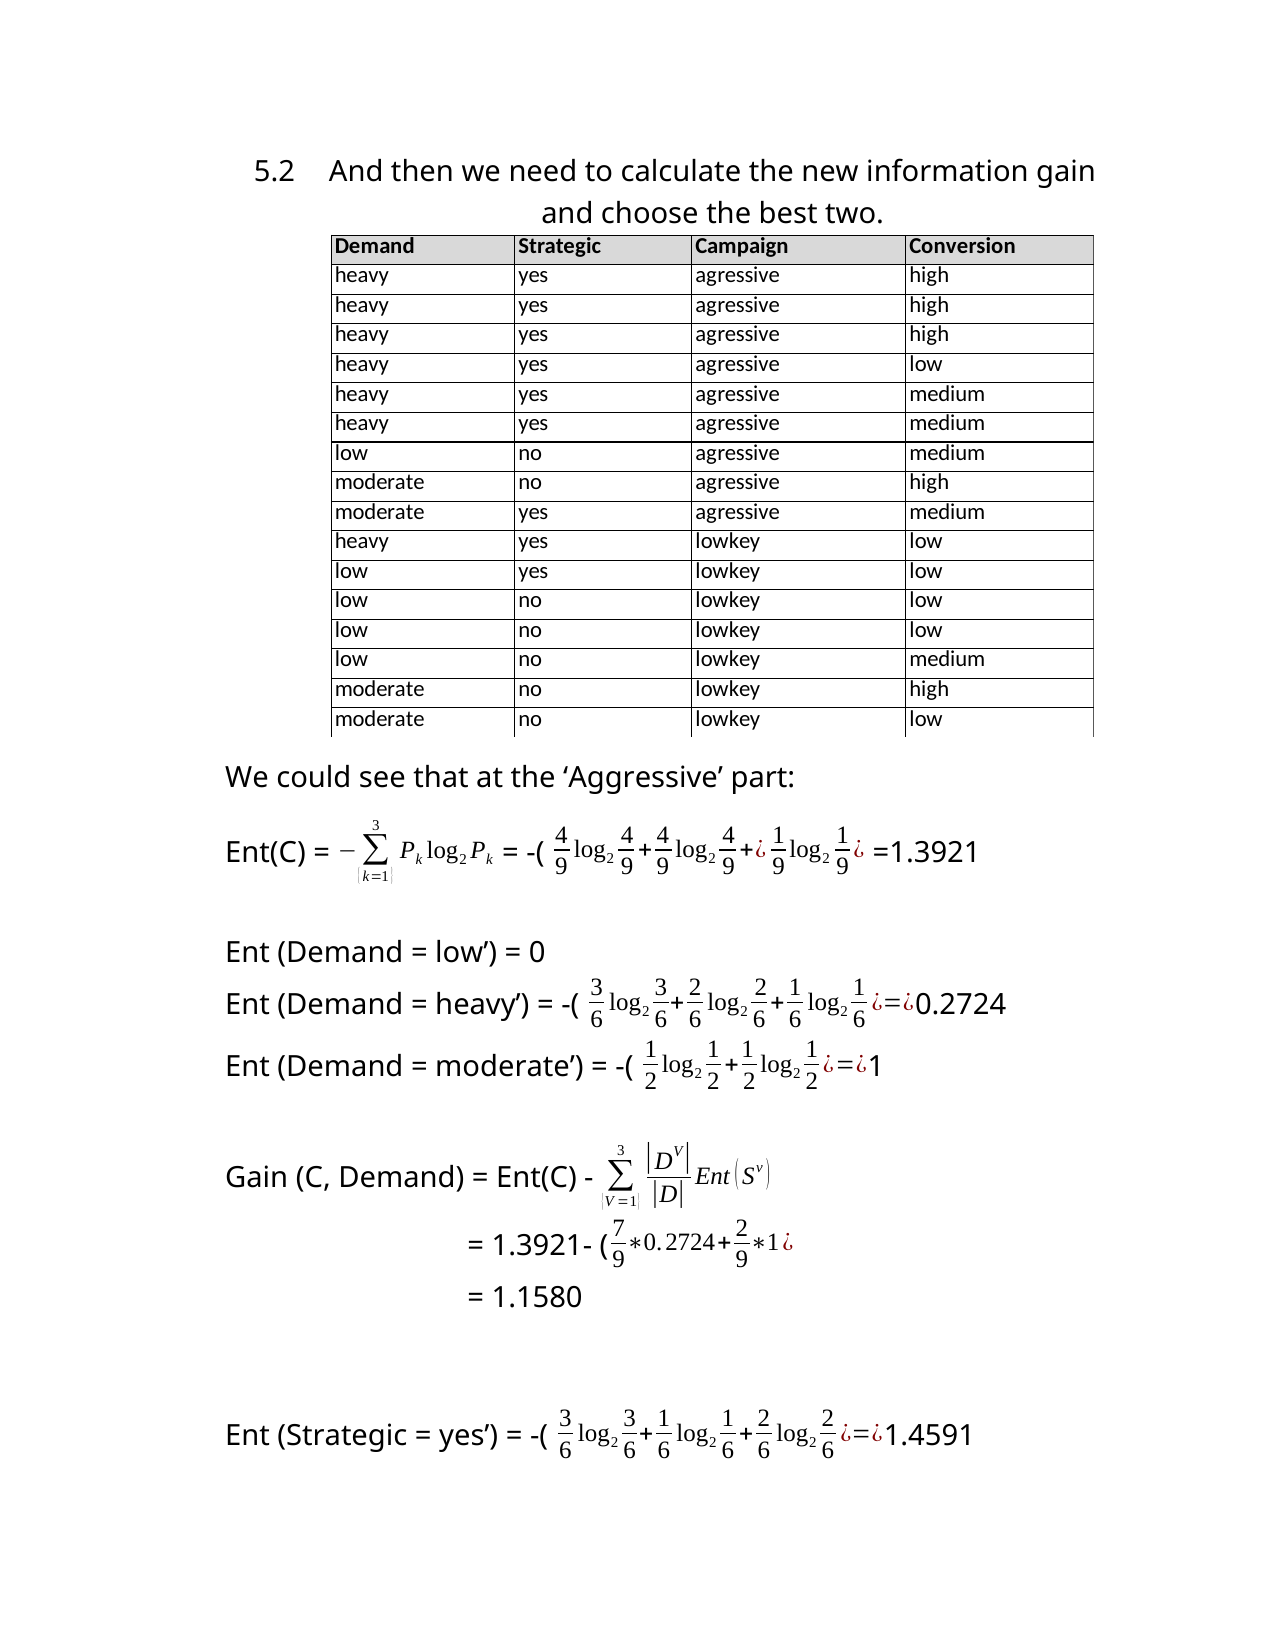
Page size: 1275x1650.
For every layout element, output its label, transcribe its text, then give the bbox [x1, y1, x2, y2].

list = 1.1580 [225, 1277, 1125, 1316]
text We could see that at the ‘Aggressive’ part: [225, 757, 1125, 796]
list Ent (Demand = heavy’) = -( 0.2724 [225, 974, 1125, 1033]
list = 1.3921- ( [225, 1214, 1125, 1273]
list And then we need to calculate the new information gain and choose the best two. [225, 150, 1125, 738]
list Ent (Demand = low’) = 0 [225, 931, 1125, 971]
list Ent(C) = = -( =1.3921 [225, 816, 1125, 885]
list Ent (Strategic = yes’) = -( 1.4591 [225, 1405, 1125, 1464]
list Gain (C, Demand) = Ent(C) - [225, 1141, 1125, 1211]
list Ent (Demand = moderate’) = -( 1 [225, 1036, 1125, 1095]
